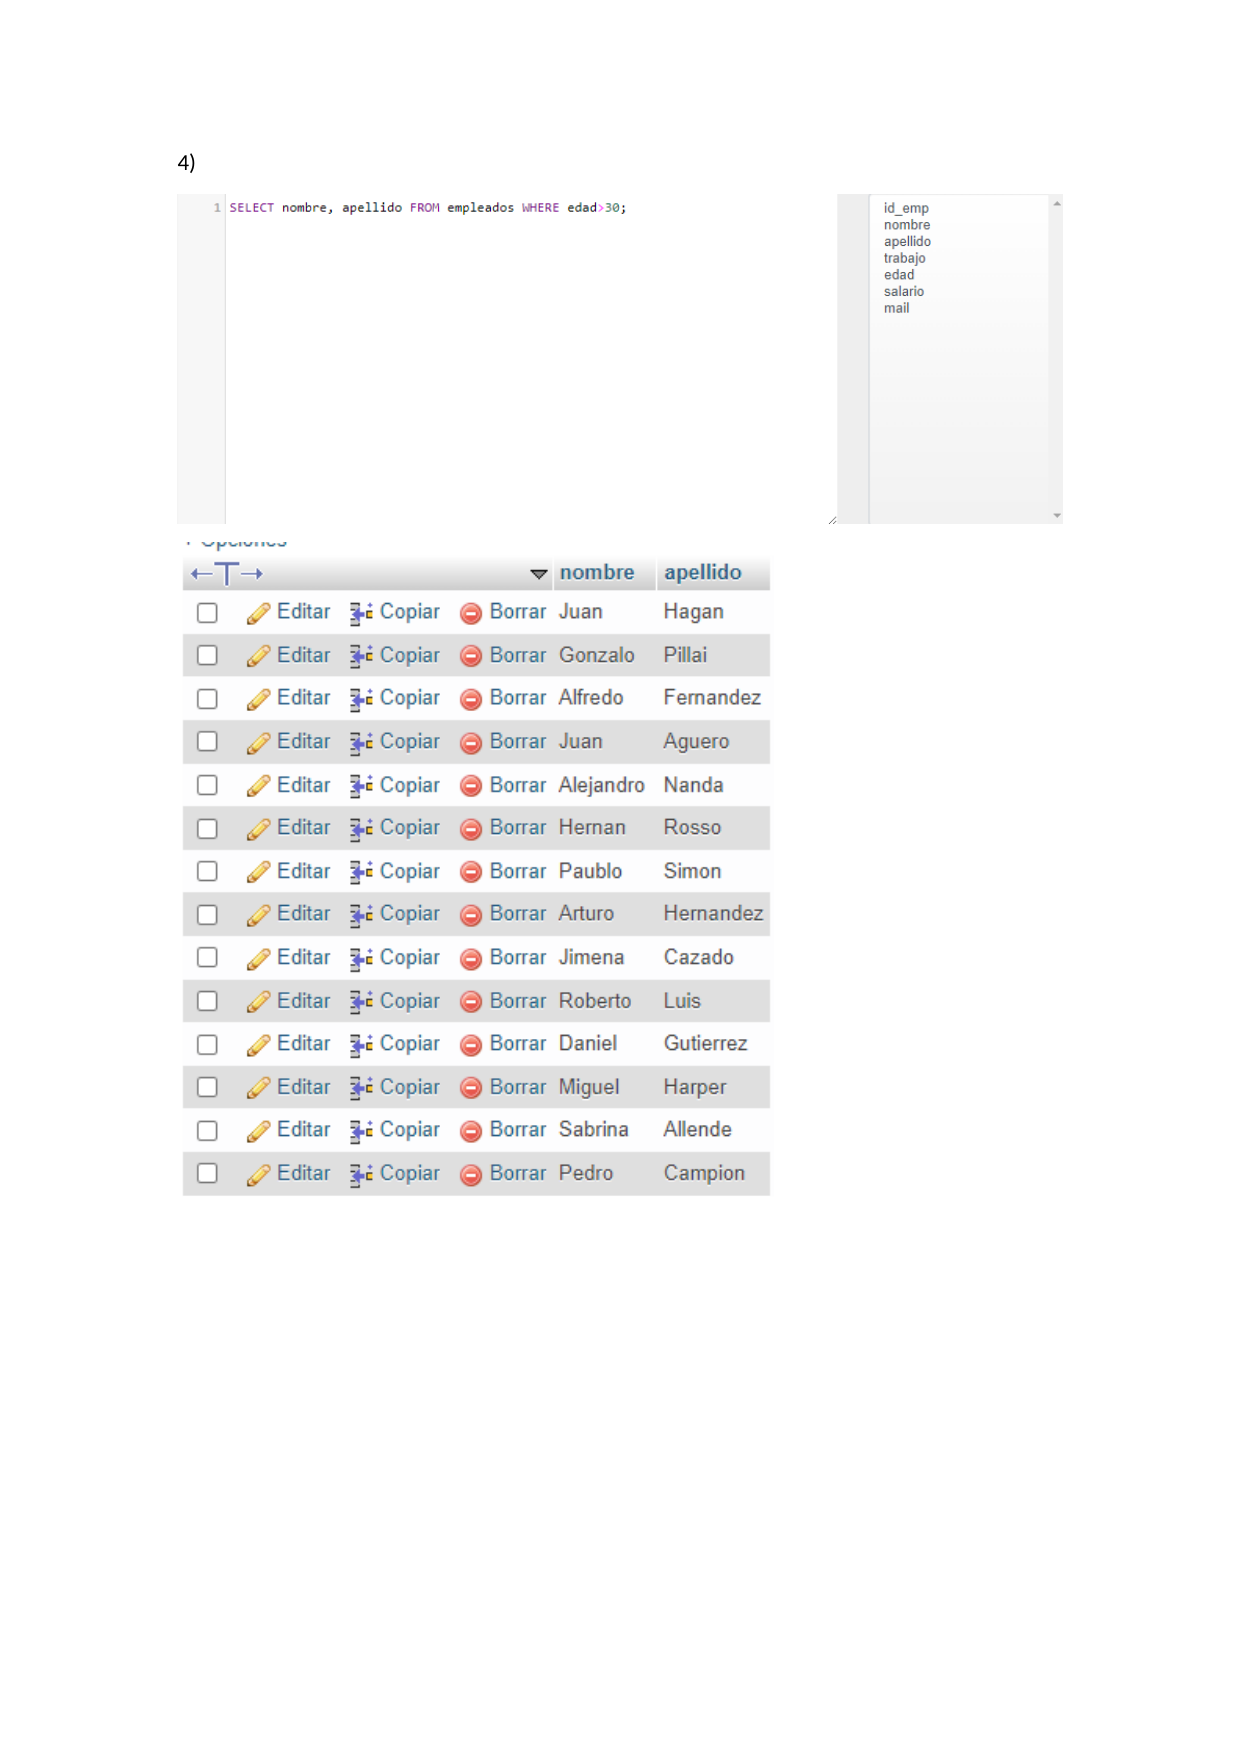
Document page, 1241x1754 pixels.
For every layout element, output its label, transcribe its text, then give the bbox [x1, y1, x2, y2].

picture [177, 194, 1063, 524]
text 4) [177, 148, 1063, 176]
picture [177, 542, 775, 1207]
